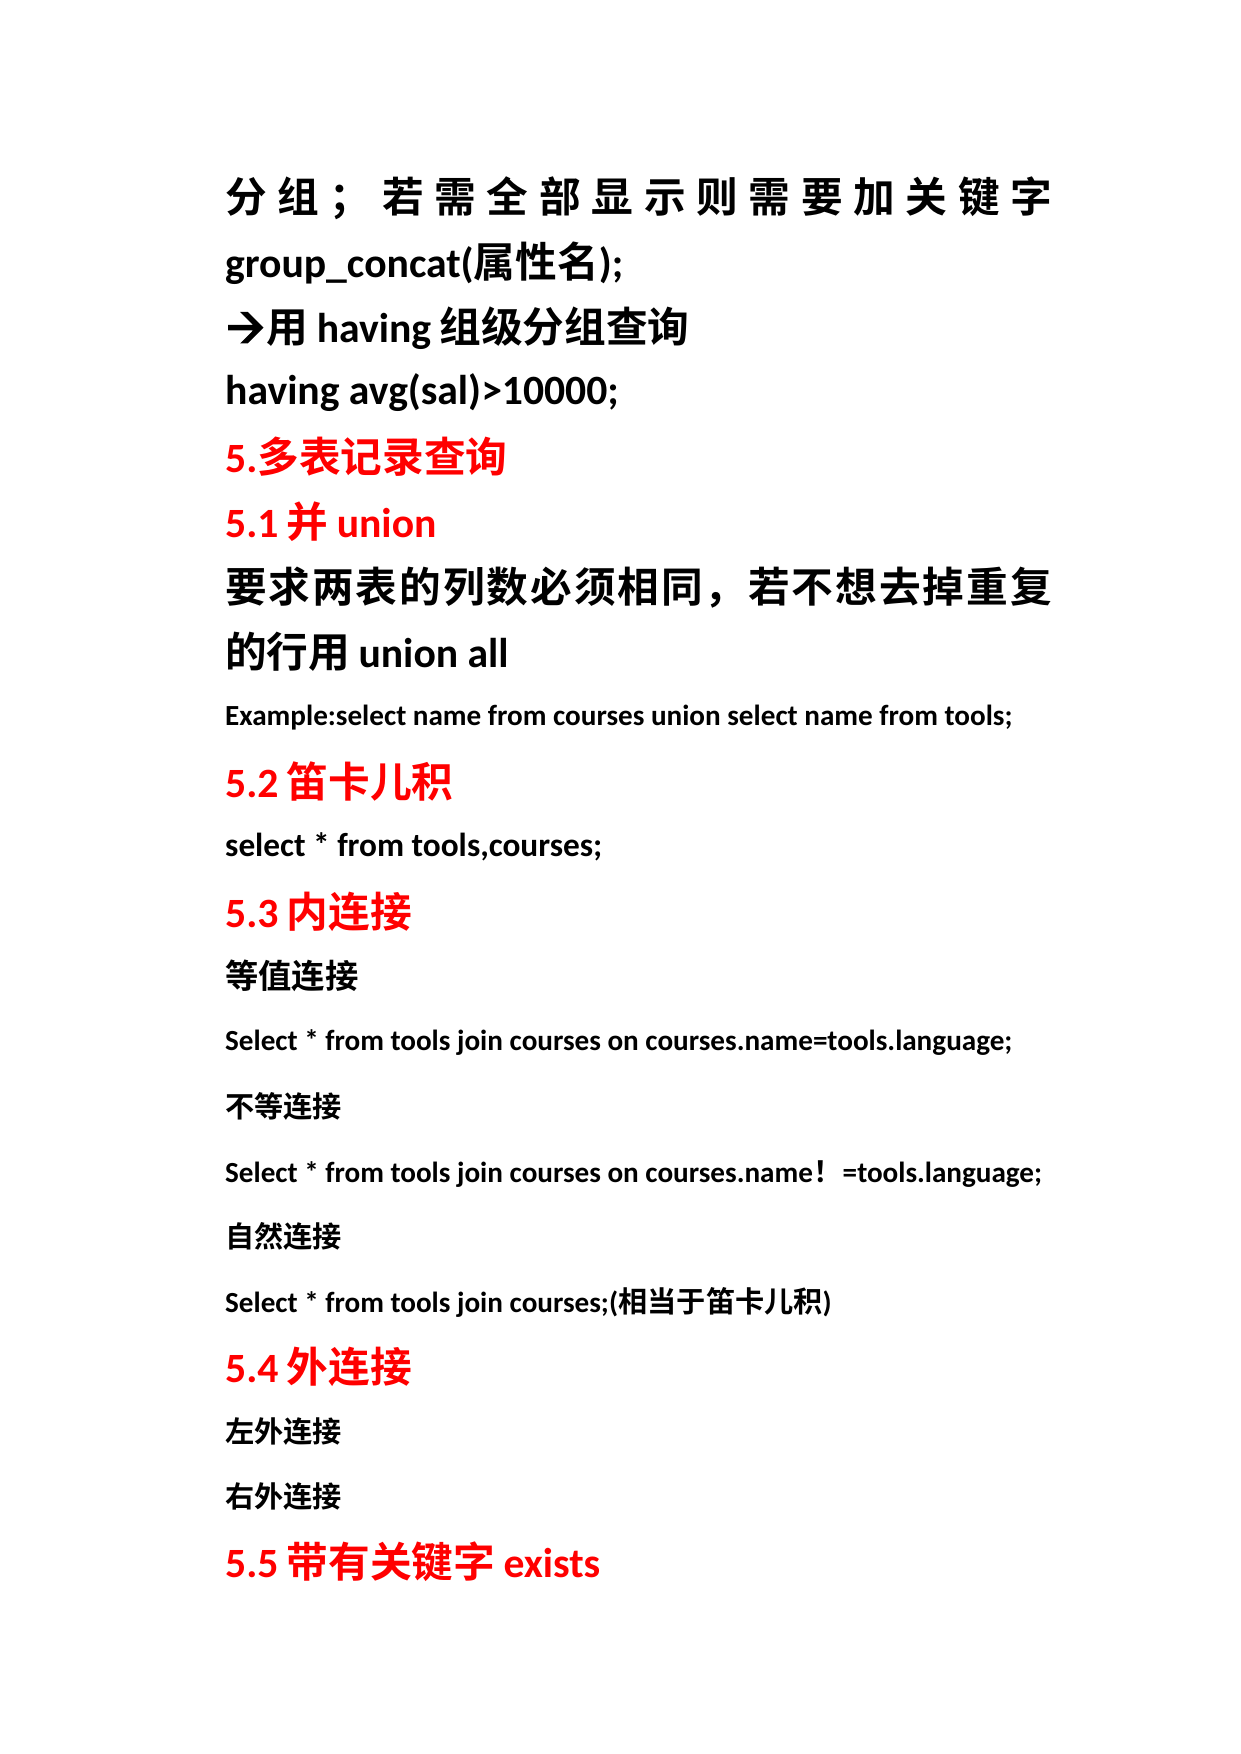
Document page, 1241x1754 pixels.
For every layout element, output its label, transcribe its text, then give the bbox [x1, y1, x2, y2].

list 要求两表的列数必须相同，若不想去掉重复的行用union all [225, 552, 1053, 682]
list 右外连接 [225, 1462, 1053, 1527]
list 5.4外连接 [225, 1332, 1053, 1397]
list 5.5带有关键字exists [225, 1527, 1053, 1592]
list having avg(sal)>10000; [225, 357, 1053, 422]
list Select * from tools join courses on courses.name！=tools.language; [225, 1137, 1053, 1202]
list 5.多表记录查询 [225, 422, 1053, 487]
list 自然连接 [225, 1202, 1053, 1267]
list 左外连接 [225, 1397, 1053, 1462]
list 5.3内连接 [225, 877, 1053, 942]
list Example:select name from courses union select name from tools; [225, 682, 1053, 747]
list select * from tools,courses; [225, 812, 1053, 877]
list 等值连接 [225, 942, 1053, 1007]
list 不等连接 [225, 1072, 1053, 1137]
list 5.1并union [225, 487, 1053, 552]
list Select * from tools join courses;(相当于笛卡儿积) [225, 1267, 1053, 1332]
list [225, 162, 1053, 292]
list 用having组级分组查询 [225, 292, 1053, 357]
list Select * from tools join courses on courses.name=tools.language; [225, 1007, 1053, 1072]
list 5.2笛卡儿积 [225, 747, 1053, 812]
